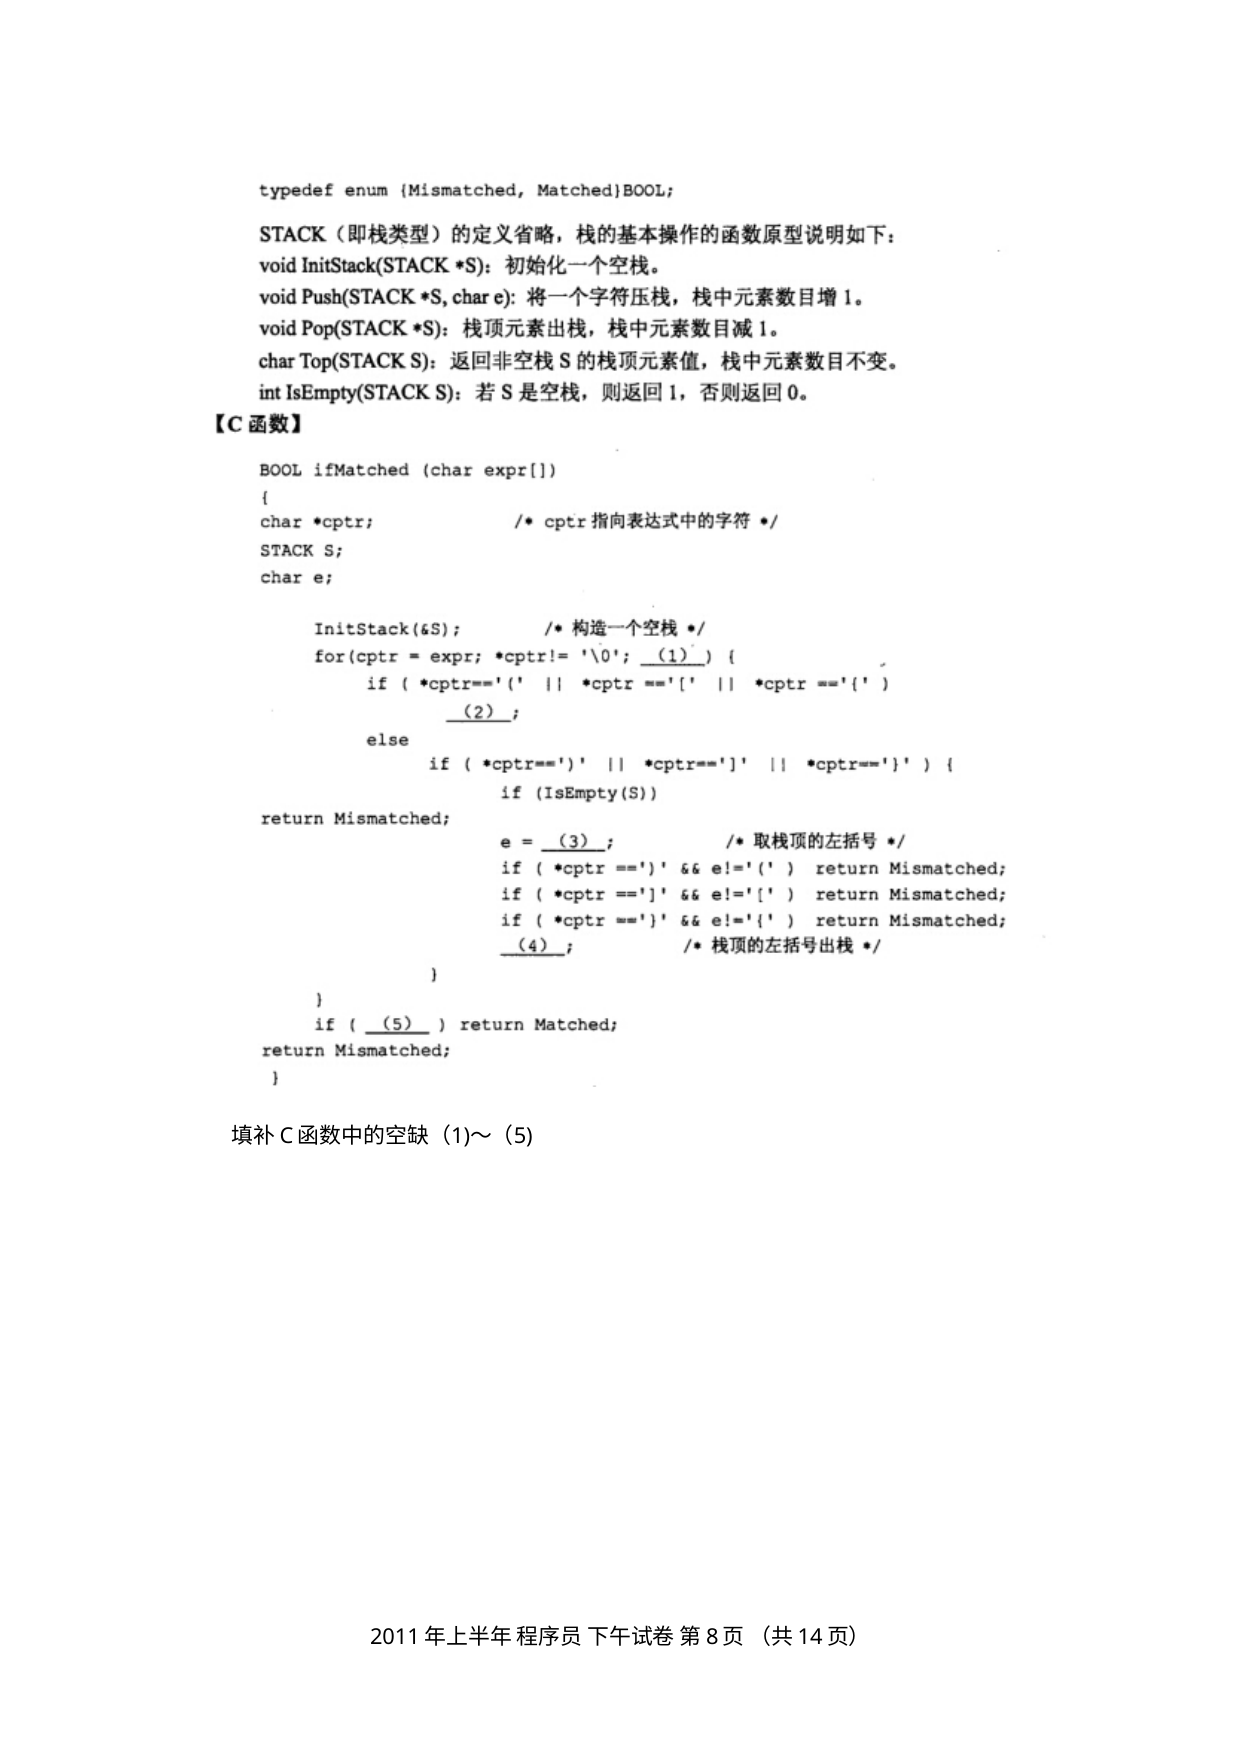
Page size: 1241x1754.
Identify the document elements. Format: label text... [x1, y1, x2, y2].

text 填补C函数中的空缺（1)〜（5) [187, 1118, 1053, 1150]
picture [187, 162, 1053, 1087]
